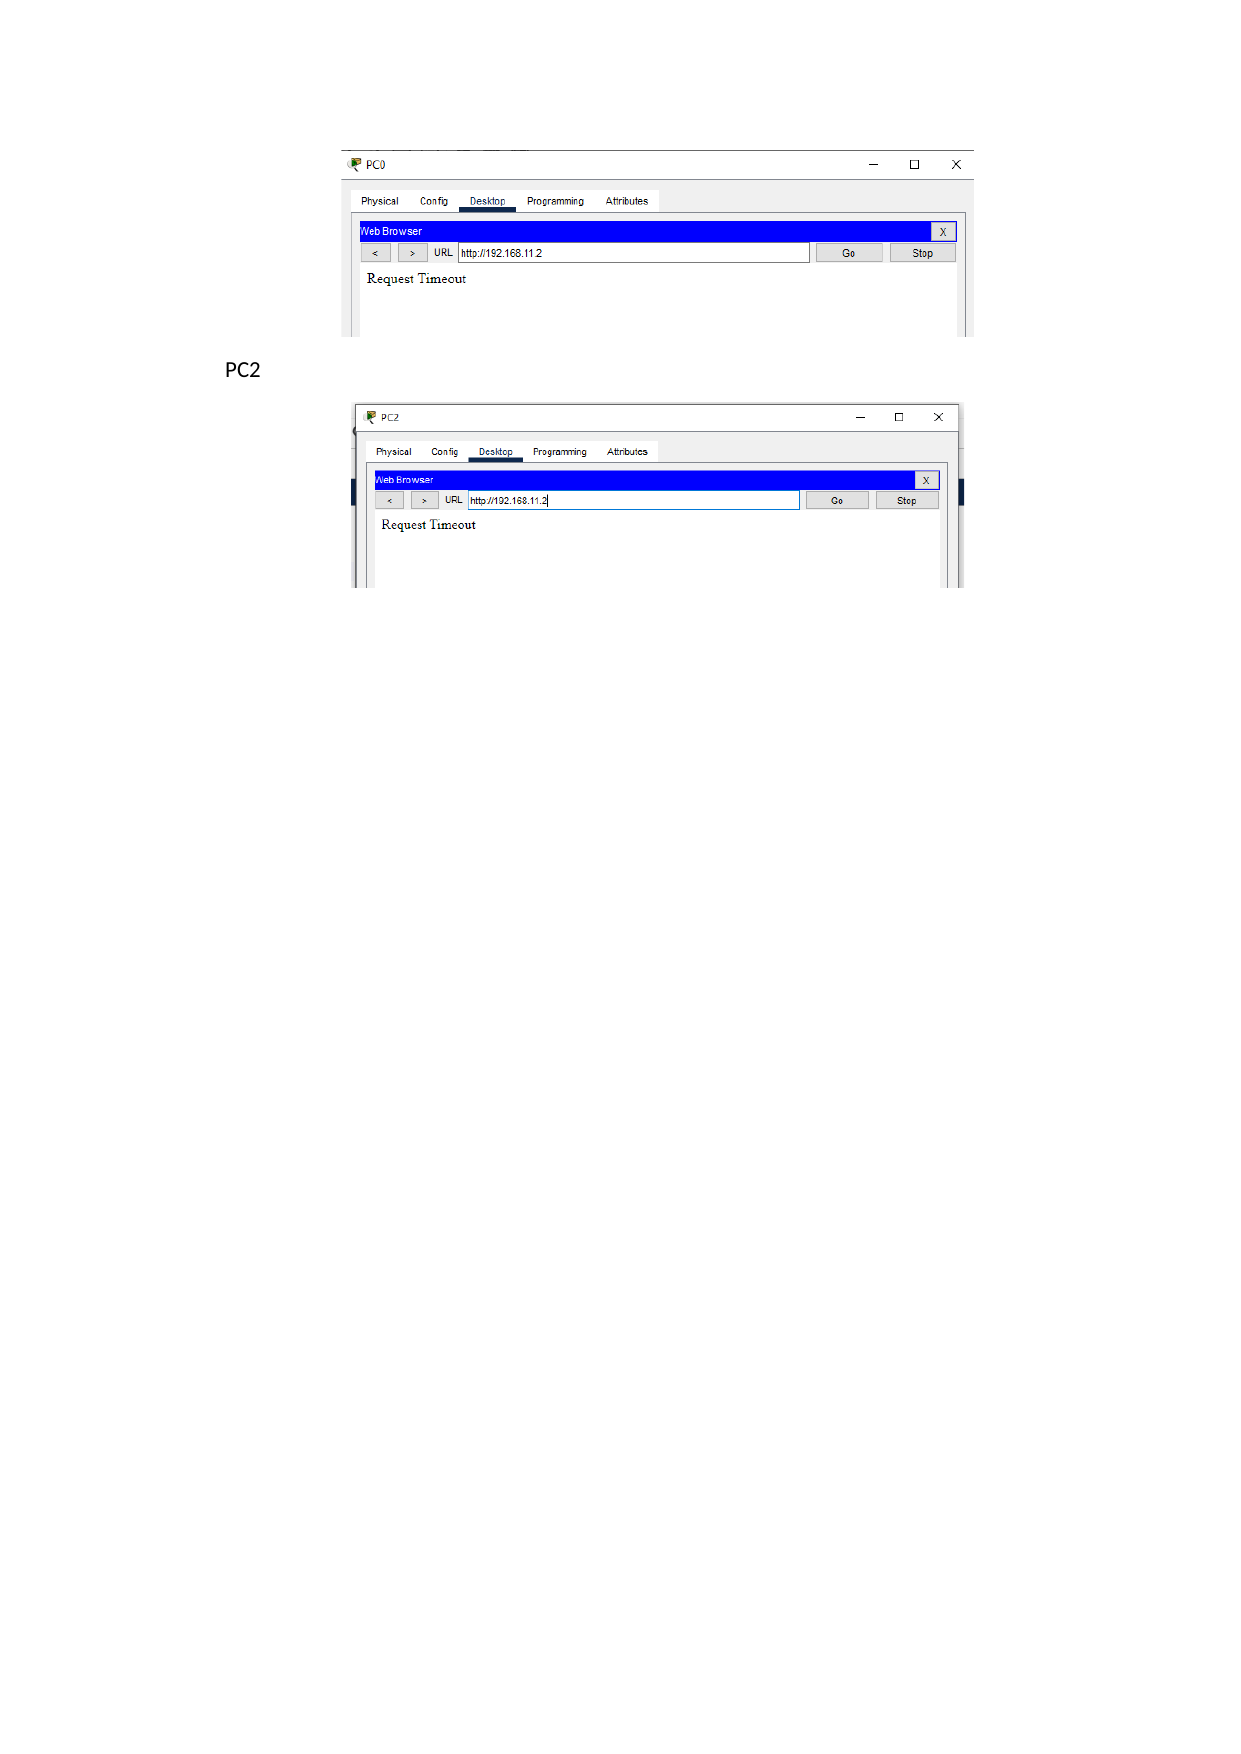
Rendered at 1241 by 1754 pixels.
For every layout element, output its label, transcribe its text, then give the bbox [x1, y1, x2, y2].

picture [351, 402, 965, 588]
text PC2 [150, 355, 1090, 383]
picture [341, 150, 974, 337]
